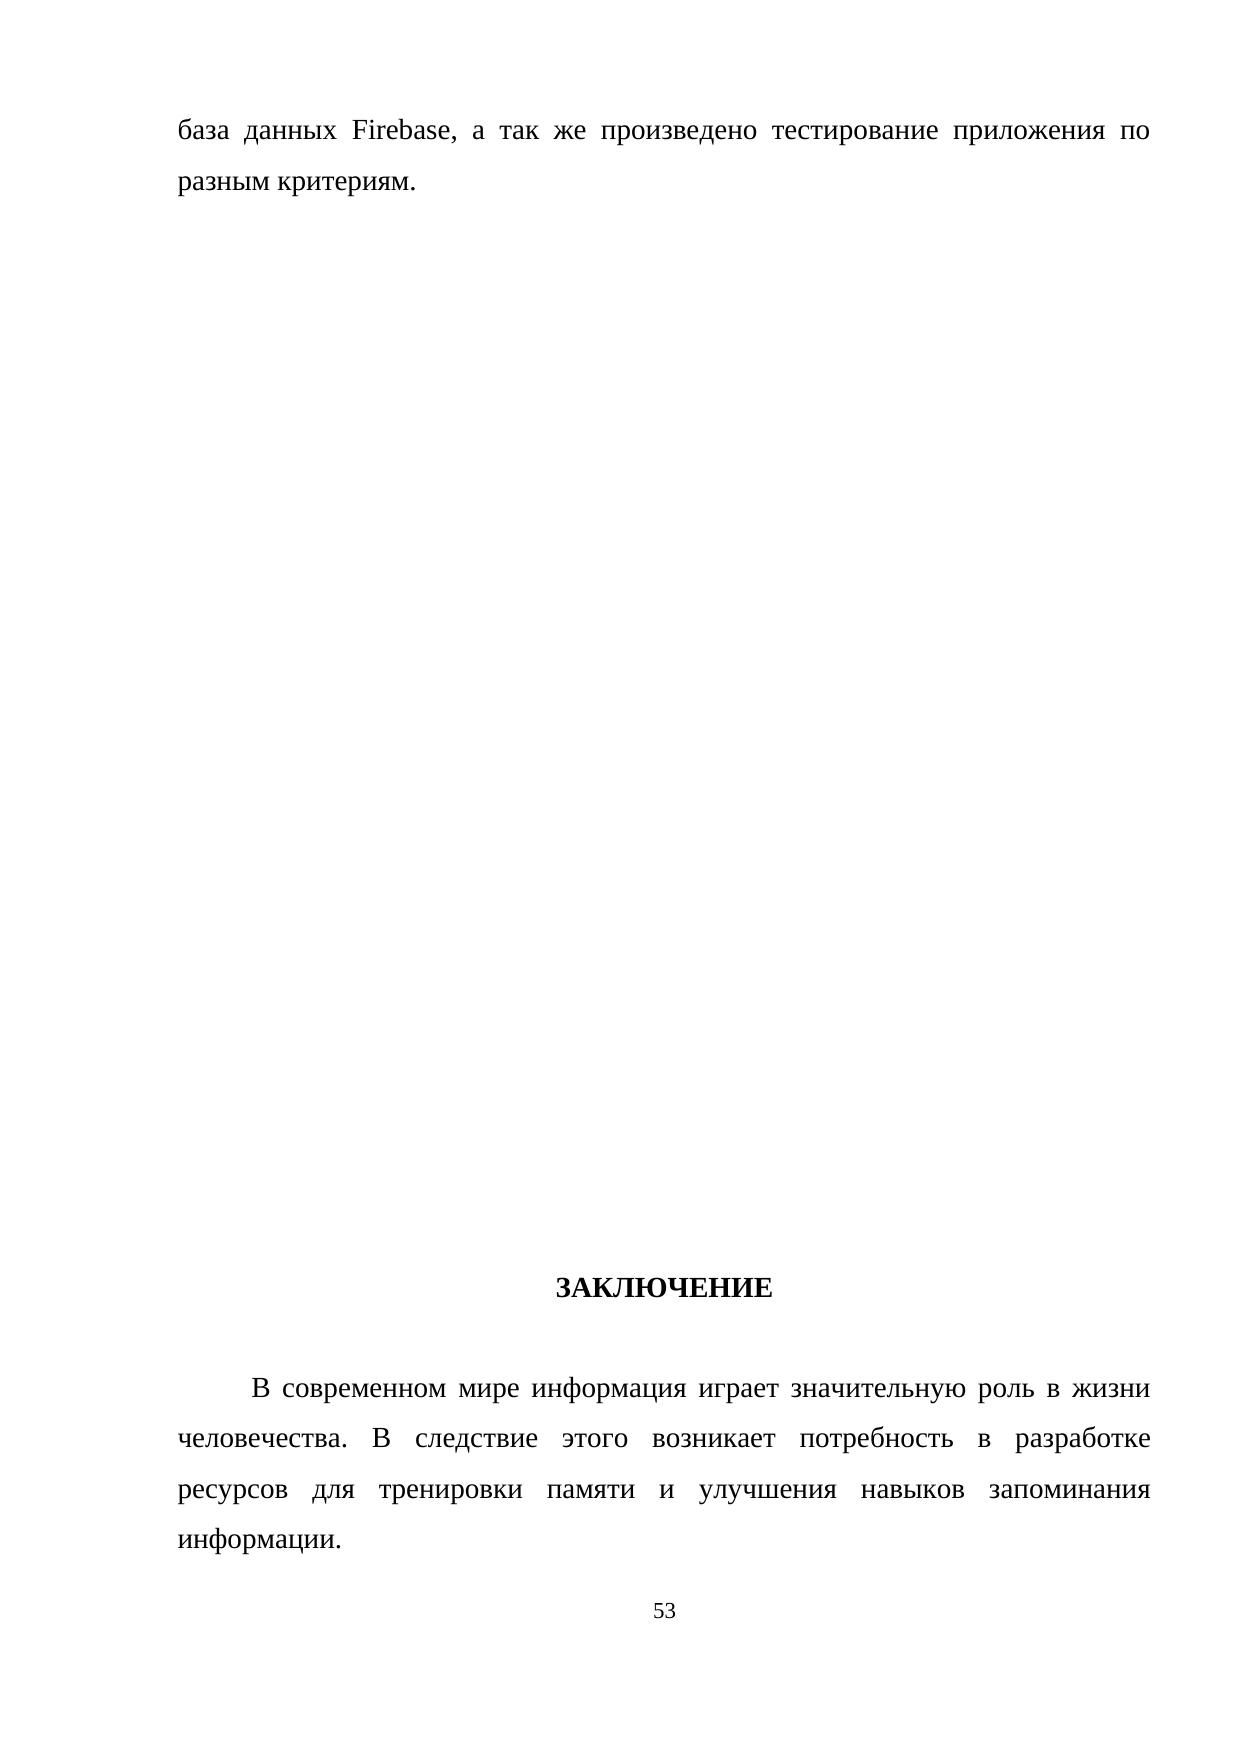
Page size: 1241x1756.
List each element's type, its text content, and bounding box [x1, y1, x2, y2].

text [177, 112, 1151, 196]
text В современном мире информация играет значительную роль в жизни человечества. В следствие этого возникает потребность в разработке ресурсов для тренировки памяти и улучшения навыков запоминания информации. [177, 1370, 1151, 1555]
text ЗАКЛЮЧЕНИЕ [177, 1270, 1151, 1303]
